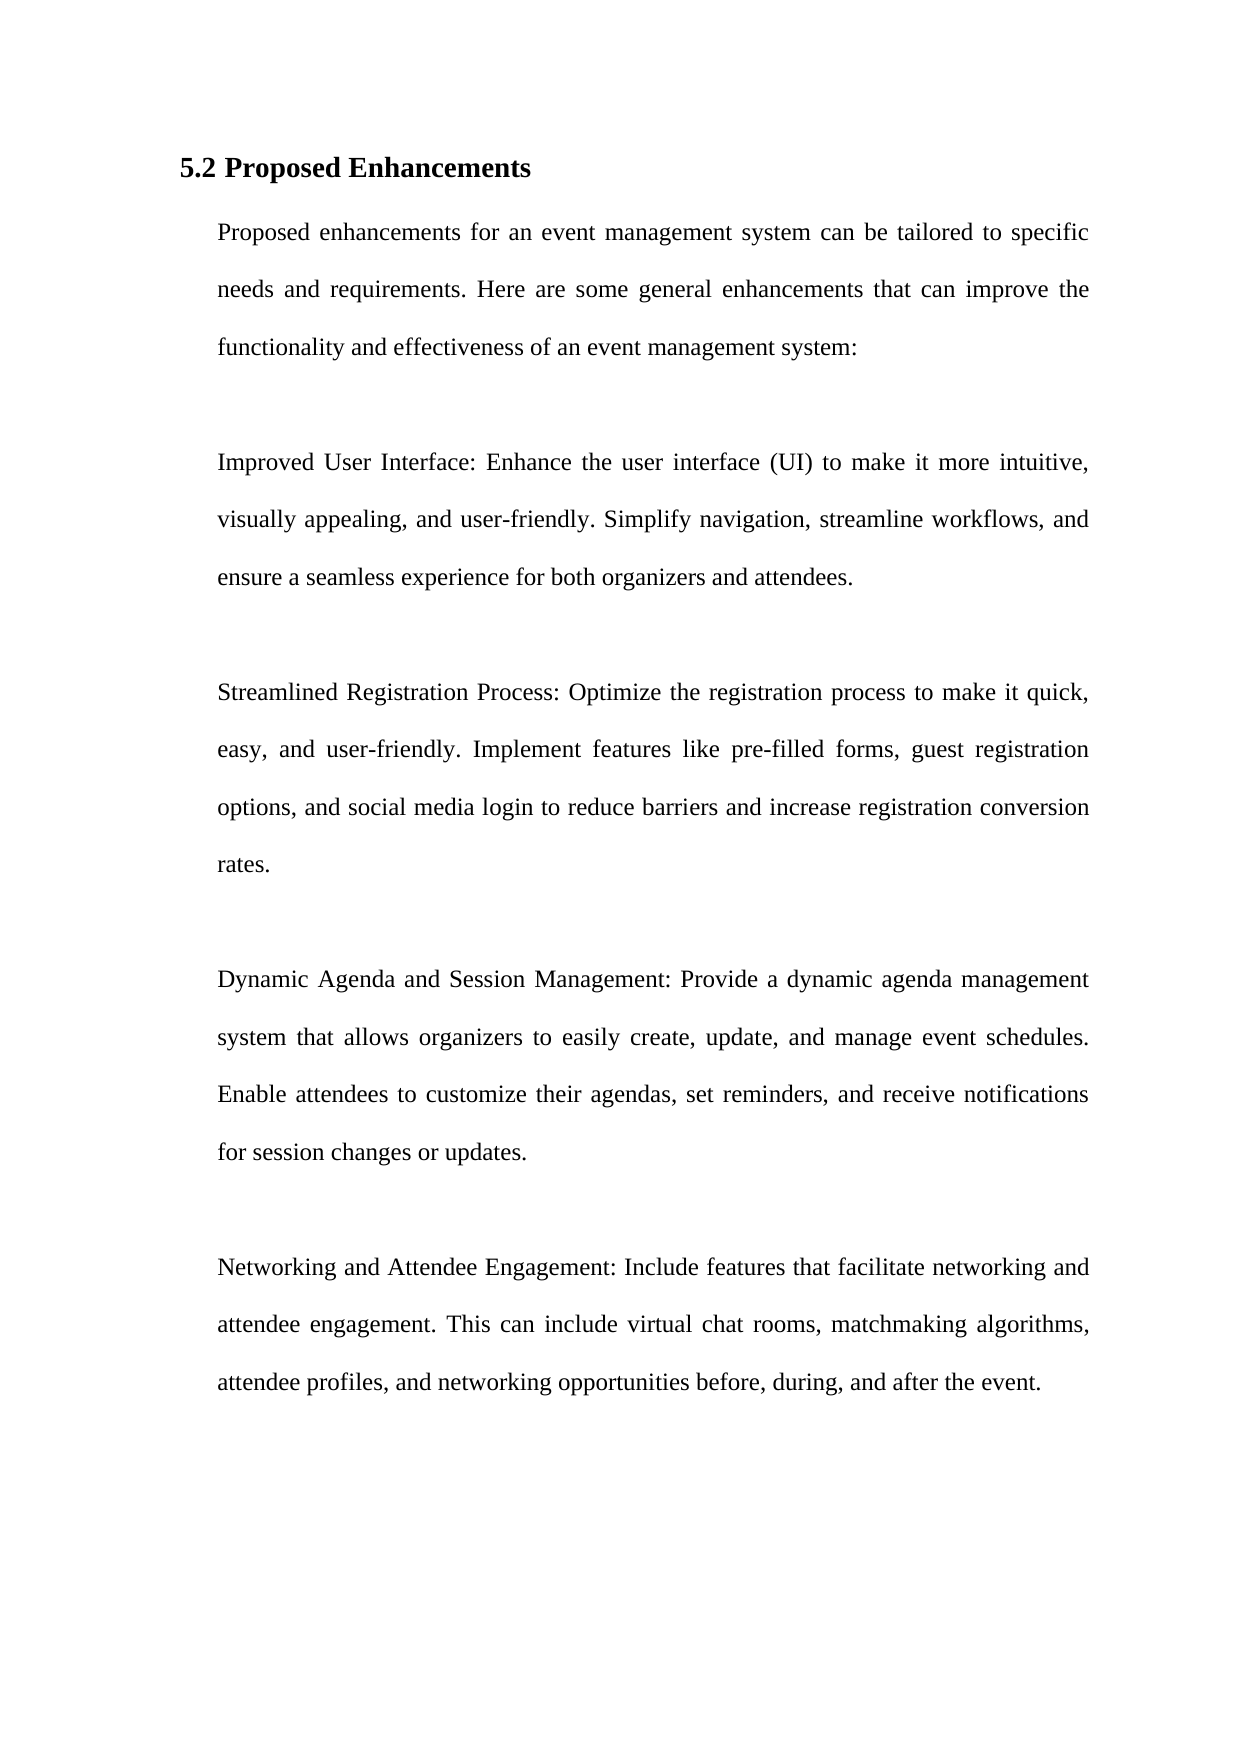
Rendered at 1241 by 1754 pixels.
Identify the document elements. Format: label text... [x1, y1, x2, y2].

text Networking and Attendee Engagement: Include features that facilitate networking and attendee engagement. This can include virtual chat rooms, matchmaking algorithms, attendee profiles, and networking opportunities before, during, and after the event. [217, 1252, 1090, 1396]
text Dynamic Agenda and Session Management: Provide a dynamic agenda management system that allows organizers to easily create, update, and manage event schedules. Enable attendees to customize their agendas, set reminders, and receive notifications for session changes or updates. [217, 964, 1090, 1166]
list Proposed Enhancements [179, 150, 1090, 183]
text Proposed enhancements for an event management system can be tailored to specific needs and requirements. Here are some general enhancements that can improve the functionality and effectiveness of an event management system: [217, 217, 1090, 361]
text Improved User Interface: Enhance the user interface (UI) to make it more intuitive, visually appealing, and user-friendly. Simplify navigation, streamline workflows, and ensure a seamless experience for both organizers and attendees. [217, 447, 1090, 591]
text Streamlined Registration Process: Optimize the registration process to make it quick, easy, and user-friendly. Implement features like pre-filled forms, guest registration options, and social media login to reduce barriers and increase registration conversion rates. [217, 677, 1090, 878]
